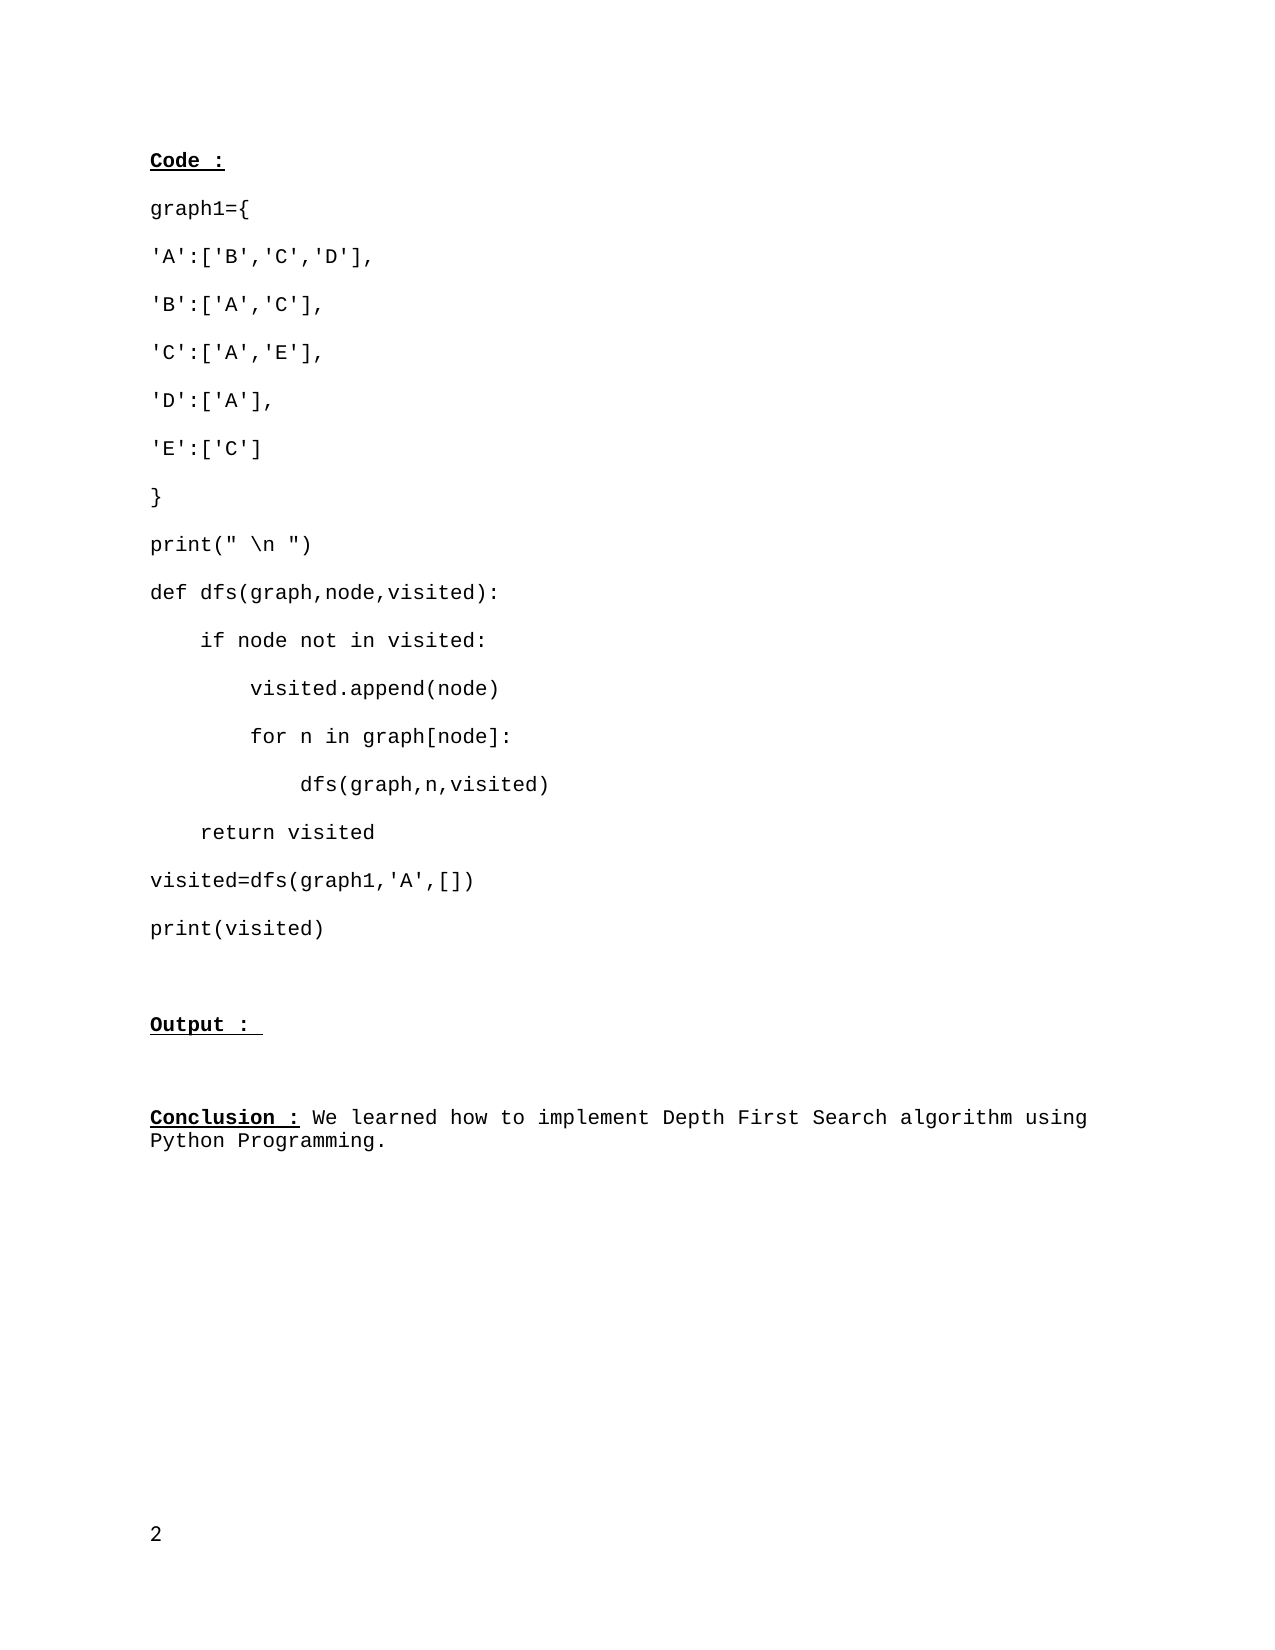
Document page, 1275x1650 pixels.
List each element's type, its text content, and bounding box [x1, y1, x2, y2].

text Conclusion : We learned how to implement Depth First Search algorithm using Python Programming. [150, 1107, 1125, 1154]
text visited.append(node) [150, 678, 1125, 702]
text visited=dfs(graph1,'A',[]) [150, 870, 1125, 894]
text 'E':['C'] [150, 438, 1125, 462]
text 'A':['B','C','D'], [150, 246, 1125, 270]
text dfs(graph,n,visited) [150, 774, 1125, 798]
text } [150, 486, 1125, 510]
text Code : [150, 150, 1125, 174]
text print(" \n ") [150, 534, 1125, 558]
text for n in graph[node]: [150, 726, 1125, 750]
text 'C':['A','E'], [150, 342, 1125, 366]
text print(visited) [150, 918, 1125, 942]
text def dfs(graph,node,visited): [150, 582, 1125, 606]
text return visited [150, 822, 1125, 846]
text 'D':['A'], [150, 390, 1125, 414]
text Output : [150, 1014, 1125, 1038]
text if node not in visited: [150, 630, 1125, 654]
text graph1={ [150, 198, 1125, 222]
text 'B':['A','C'], [150, 294, 1125, 318]
